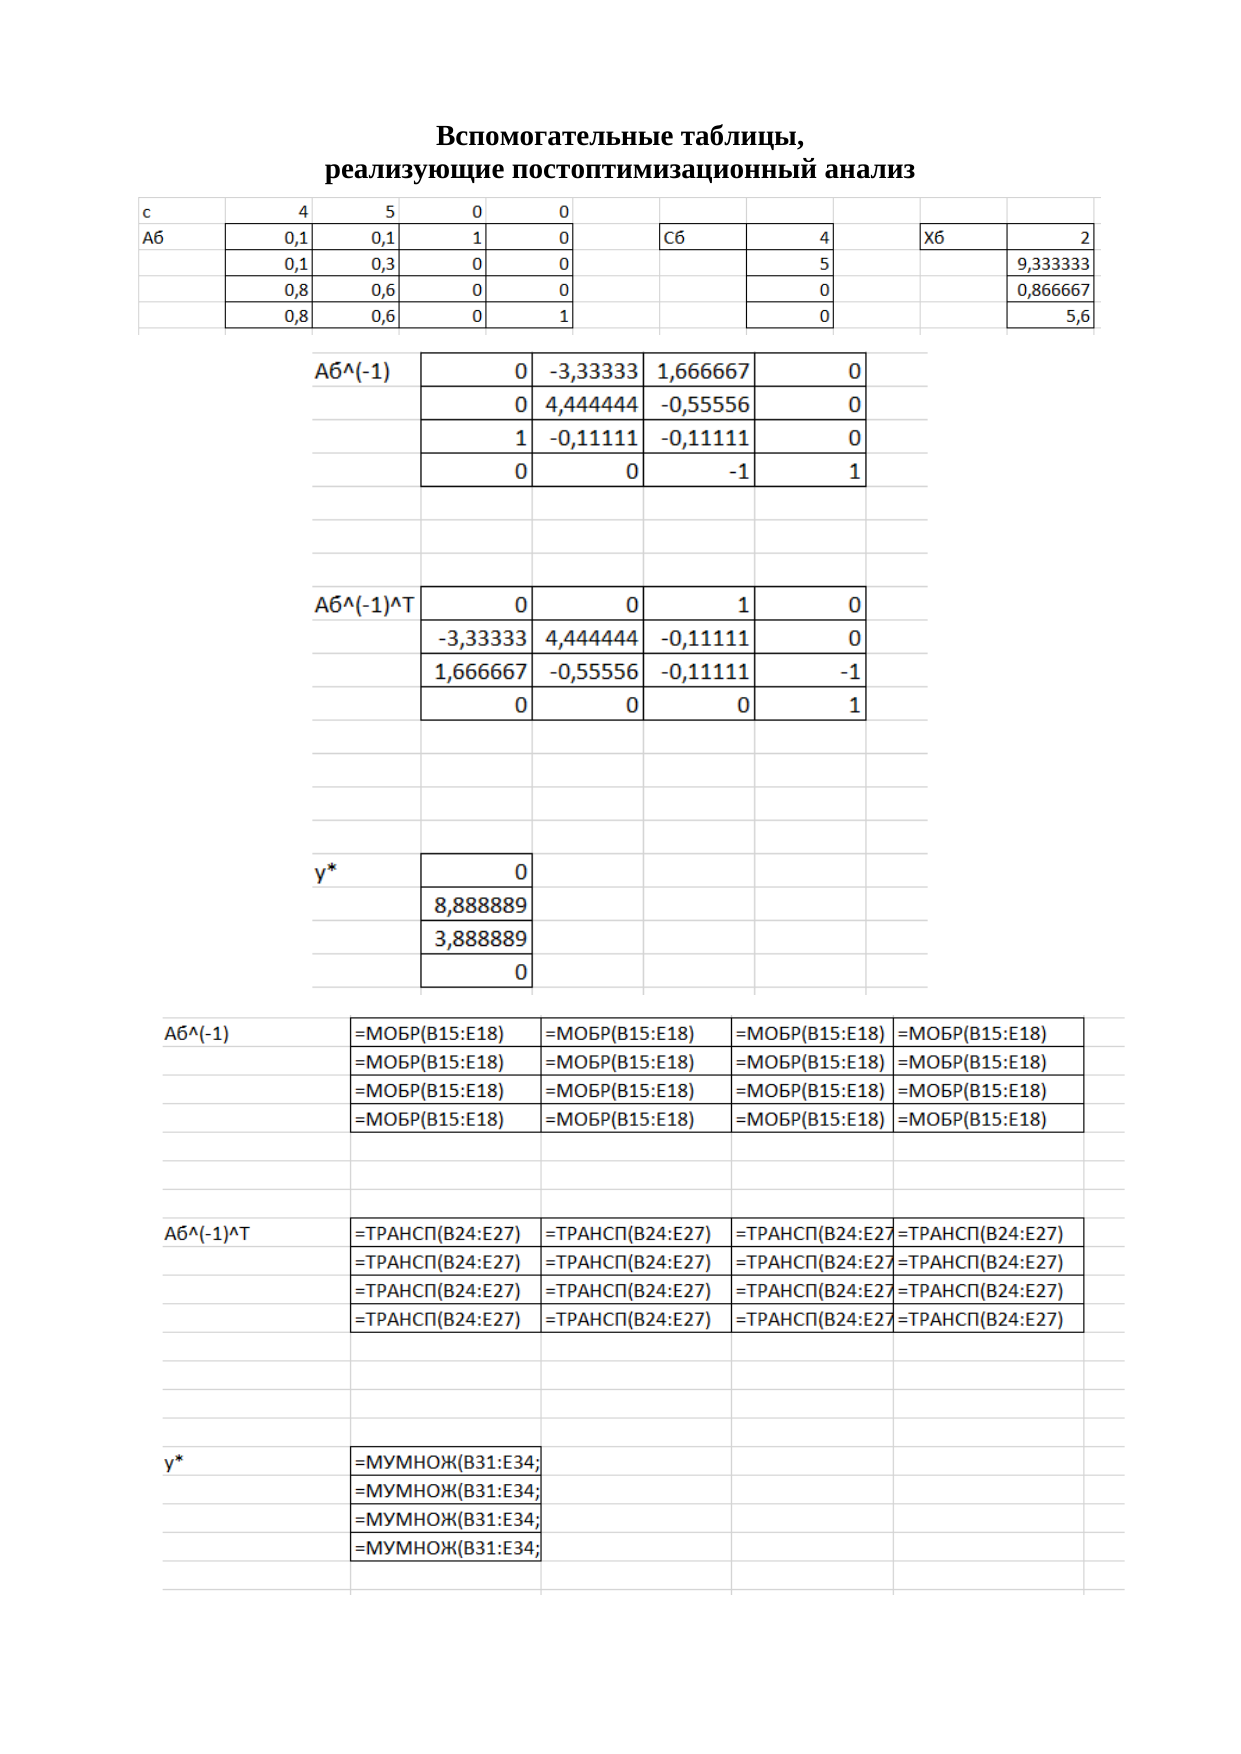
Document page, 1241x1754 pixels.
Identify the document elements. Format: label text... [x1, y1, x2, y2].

picture [312, 351, 928, 995]
picture [162, 1015, 1125, 1595]
picture [138, 197, 1101, 335]
text реализующие постоптимизационный анализ [139, 152, 1101, 185]
text Вспомогательные таблицы, [139, 118, 1101, 152]
